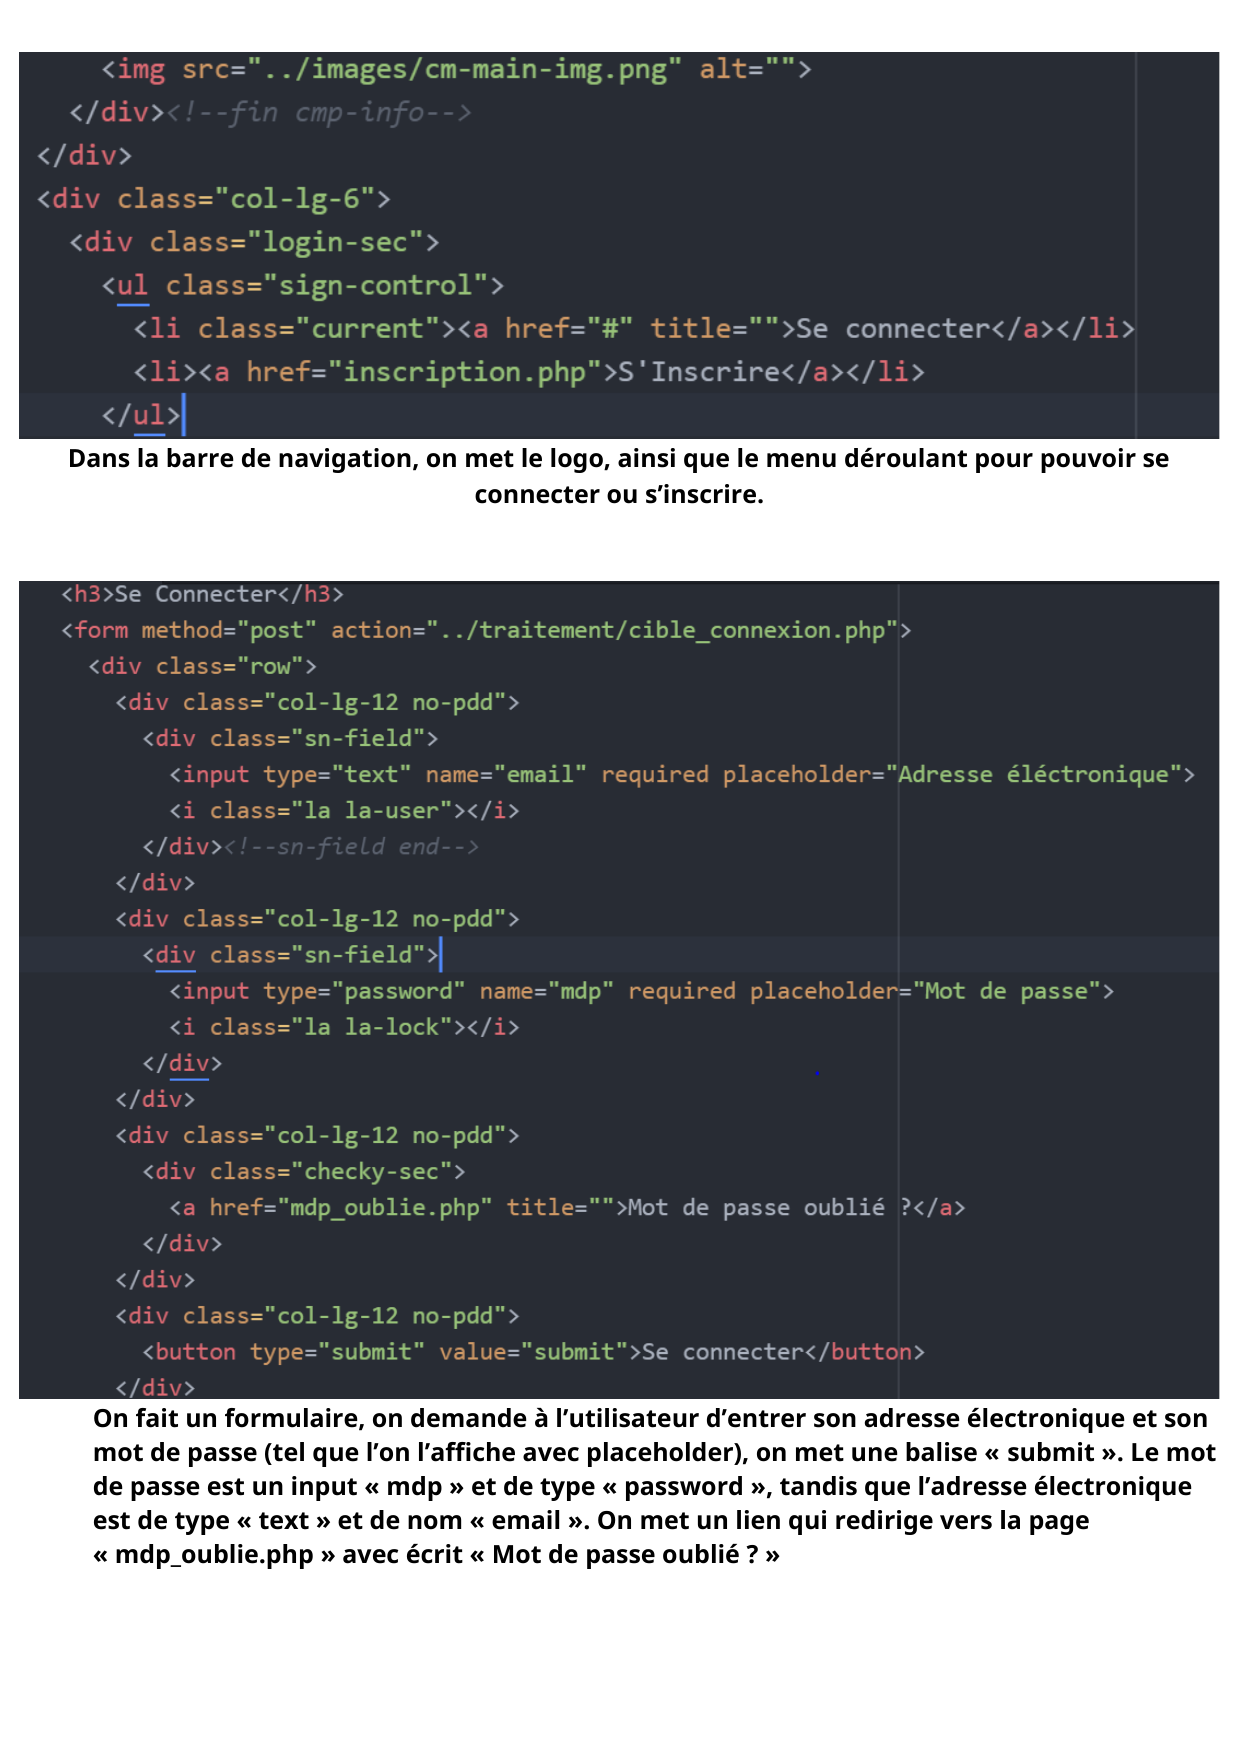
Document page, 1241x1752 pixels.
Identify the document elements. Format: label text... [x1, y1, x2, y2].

picture [19, 52, 1220, 439]
picture [19, 581, 1220, 1399]
subtitle On fait un formulaire, on demande à l’utilisateur d’entrer son adresse électronique et son mot de passe (tel que l’on l’affiche avec placeholder), on met une balise « submit ». Le mot de passe est un input « mdp » et de type « password », tandis que l’adresse électronique est de type « text » et de nom « email ». On met un lien qui redirige vers la page « mdp_oublie.php » avec écrit « Mot de passe oublié ? » [93, 1400, 1219, 1571]
text Dans la barre de navigation, on met le logo, ainsi que le menu déroulant pour pouvoir se connecter ou s’inscrire. [19, 440, 1219, 511]
